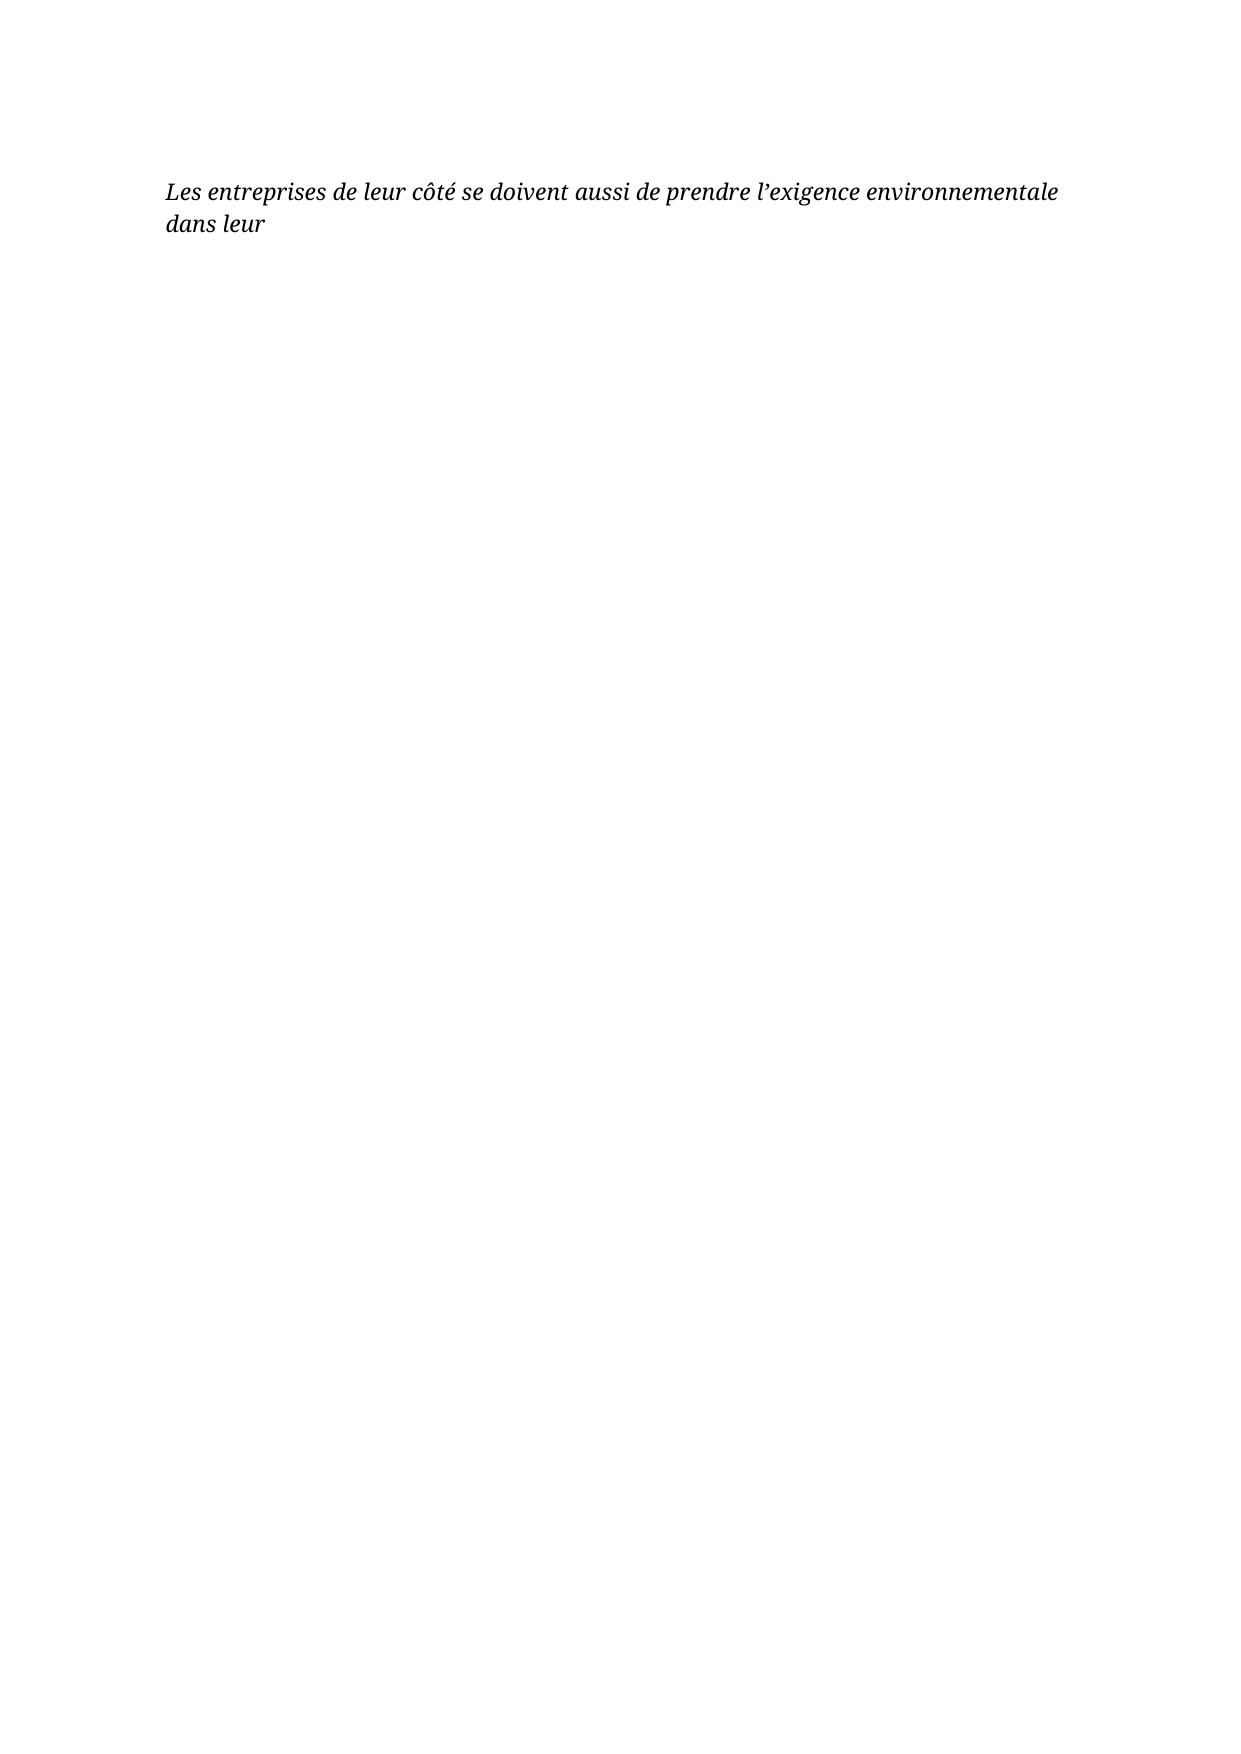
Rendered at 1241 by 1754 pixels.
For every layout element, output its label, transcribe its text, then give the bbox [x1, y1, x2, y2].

text Les entreprises de leur côté se doivent aussi de prendre l’exigence environnementale dans leur [165, 176, 1090, 239]
